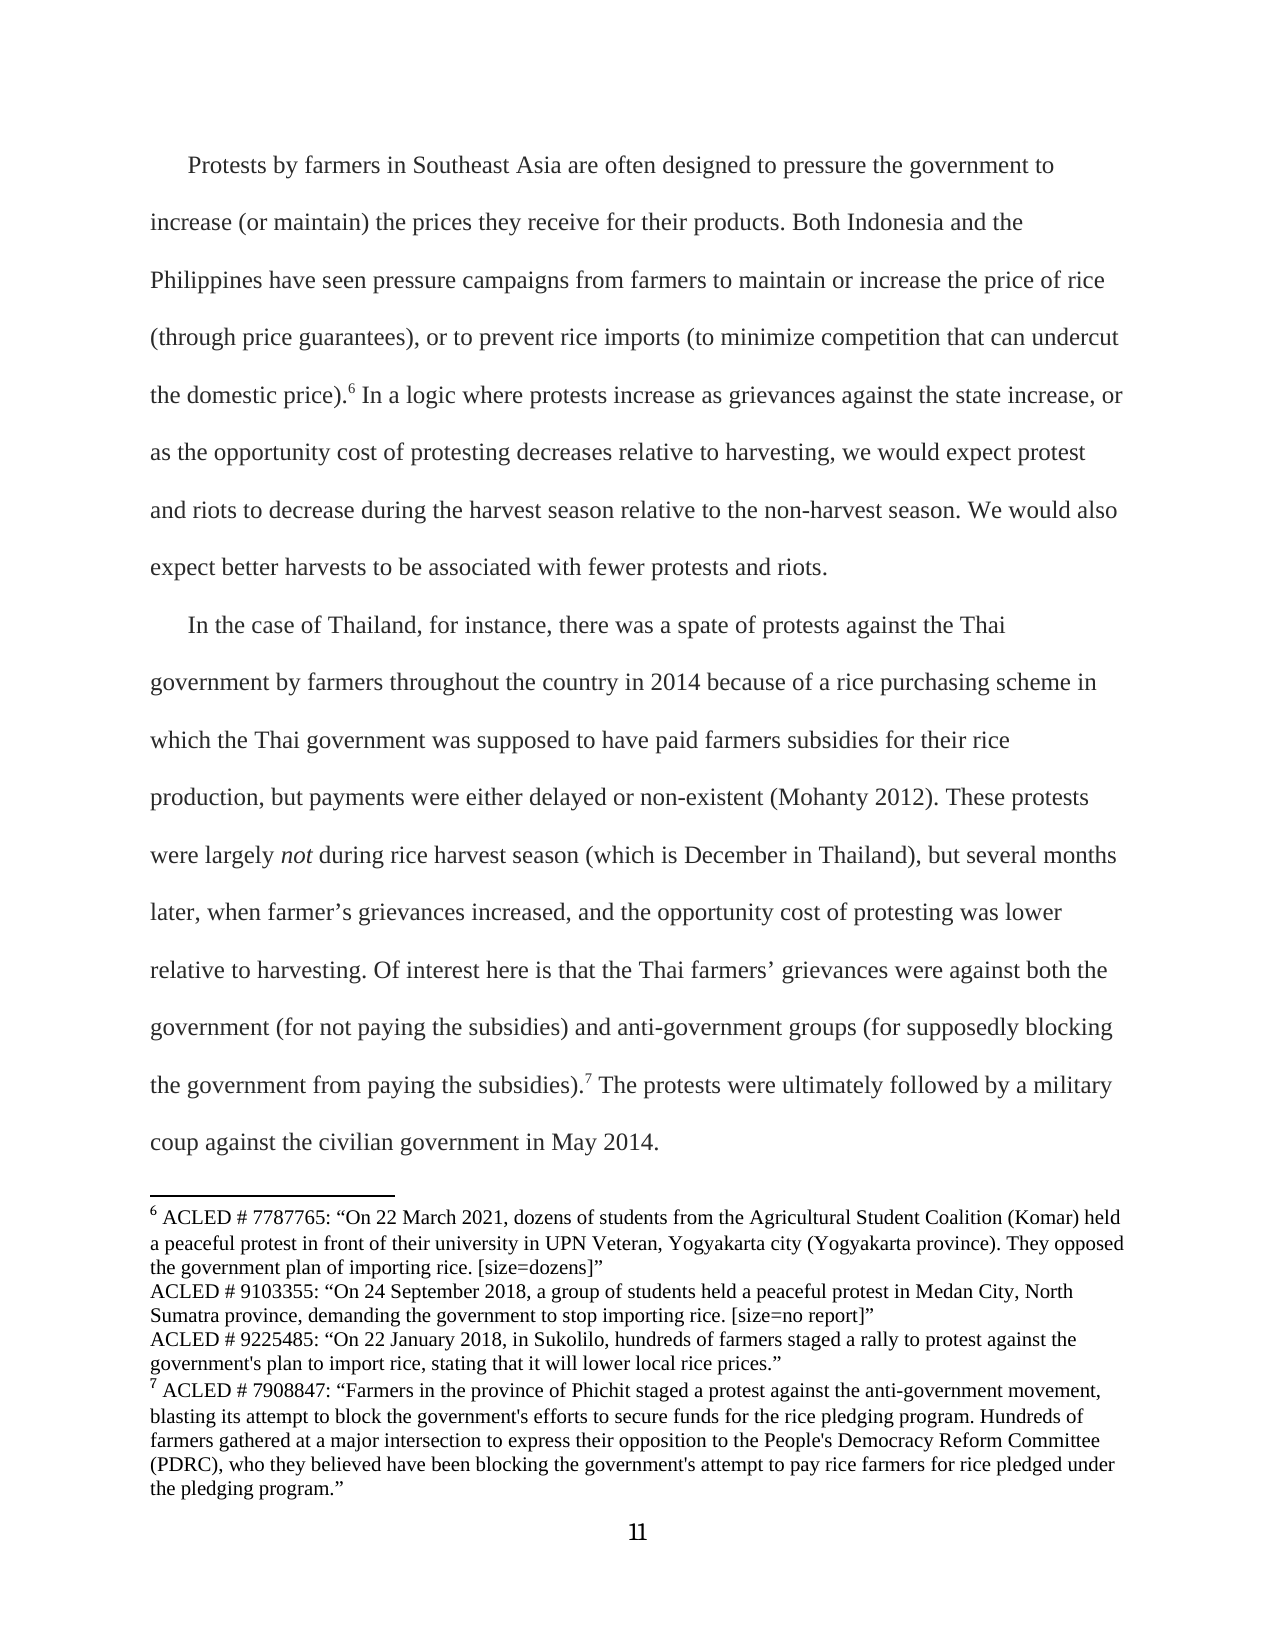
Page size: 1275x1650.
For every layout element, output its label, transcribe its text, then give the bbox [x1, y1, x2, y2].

text In the case of Thailand, for instance, there was a spate of protests against the Thai government by farmers throughout the country in 2014 because of a rice purchasing scheme in which the Thai government was supposed to have paid farmers subsidies for their rice production, but payments were either delayed or non-existent (Mohanty 2012). These protests were largely not during rice harvest season (which is December in Thailand), but several months later, when farmer’s grievances increased, and the opportunity cost of protesting was lower relative to harvesting. Of interest here is that the Thai farmers’ grievances were against both the government (for not paying the subsidies) and anti-government groups (for supposedly blocking the government from paying the subsidies). The protests were ultimately followed by a military coup against the civilian government in May 2014. [150, 610, 1125, 1156]
text Protests by farmers in Southeast Asia are often designed to pressure the government to increase (or maintain) the prices they receive for their products. Both Indonesia and the Philippines have seen pressure campaigns from farmers to maintain or increase the price of rice (through price guarantees), or to prevent rice imports (to minimize competition that can undercut the domestic price). In a logic where protests increase as grievances against the state increase, or as the opportunity cost of protesting decreases relative to harvesting, we would expect protest and riots to decrease during the harvest season relative to the non-harvest season. We would also expect better harvests to be associated with fewer protests and riots. [150, 150, 1125, 581]
